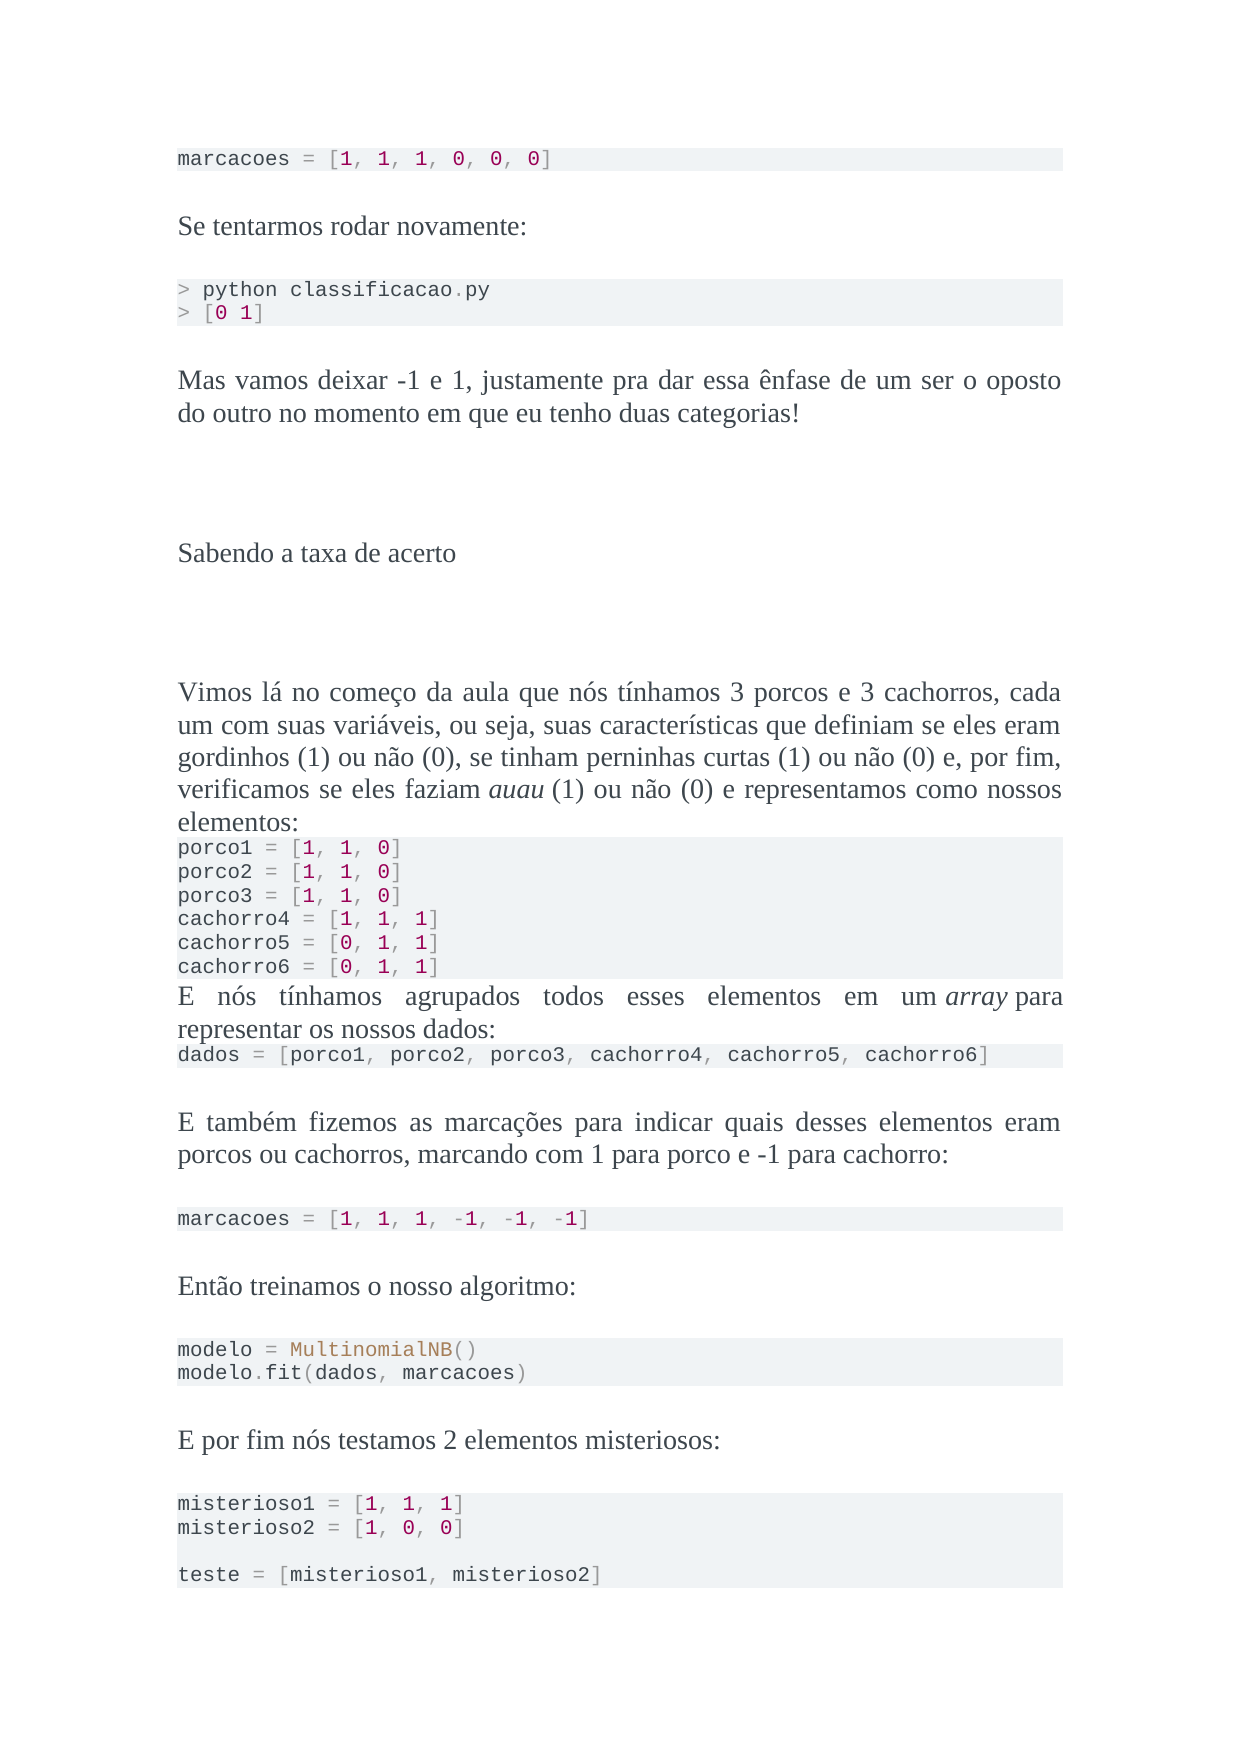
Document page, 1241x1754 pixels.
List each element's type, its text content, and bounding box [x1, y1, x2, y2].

text cachorro6 = [0, 1, 1] [177, 956, 1063, 979]
text modelo.fit(dados, marcacoes) [177, 1362, 1063, 1386]
text marcacoes = [1, 1, 1, -1, -1, -1] [177, 1207, 1063, 1231]
text Se tentarmos rodar novamente: [177, 209, 1063, 241]
text marcacoes = [1, 1, 1, 0, 0, 0] [177, 148, 1063, 171]
text > python classificacao.py [177, 279, 1063, 302]
text modelo = MultinomialNB() [177, 1338, 1063, 1362]
text Mas vamos deixar -1 e 1, justamente pra dar essa ênfase de um ser o oposto do outro no momento em que eu tenho duas categorias! [177, 363, 1063, 428]
text porco1 = [1, 1, 0] [177, 837, 1063, 861]
text E por fim nós testamos 2 elementos misteriosos: [177, 1423, 1063, 1456]
text misterioso1 = [1, 1, 1] [177, 1493, 1063, 1517]
text dados = [porco1, porco2, porco3, cachorro4, cachorro5, cachorro6] [177, 1044, 1063, 1068]
text porco3 = [1, 1, 0] [177, 885, 1063, 908]
text E nós tínhamos agrupados todos esses elementos em um array para representar os nossos dados: [177, 979, 1063, 1044]
text Sabendo a taxa de acerto [177, 536, 1063, 568]
text > [0 1] [177, 302, 1063, 326]
text misterioso2 = [1, 0, 0] [177, 1517, 1063, 1541]
text cachorro4 = [1, 1, 1] [177, 908, 1063, 932]
text Então treinamos o nosso algoritmo: [177, 1269, 1063, 1301]
text porco2 = [1, 1, 0] [177, 861, 1063, 885]
text cachorro5 = [0, 1, 1] [177, 932, 1063, 956]
text Vimos lá no começo da aula que nós tínhamos 3 porcos e 3 cachorros, cada um com suas variáveis, ou seja, suas características que definiam se eles eram gordinhos (1) ou não (0), se tinham perninhas curtas (1) ou não (0) e, por fim, verificamos se eles faziam auau (1) ou não (0) e representamos como nossos elementos: [177, 675, 1063, 837]
text teste = [misterioso1, misterioso2] [177, 1564, 1063, 1588]
text E também fizemos as marcações para indicar quais desses elementos eram porcos ou cachorros, marcando com 1 para porco e -1 para cachorro: [177, 1105, 1063, 1170]
